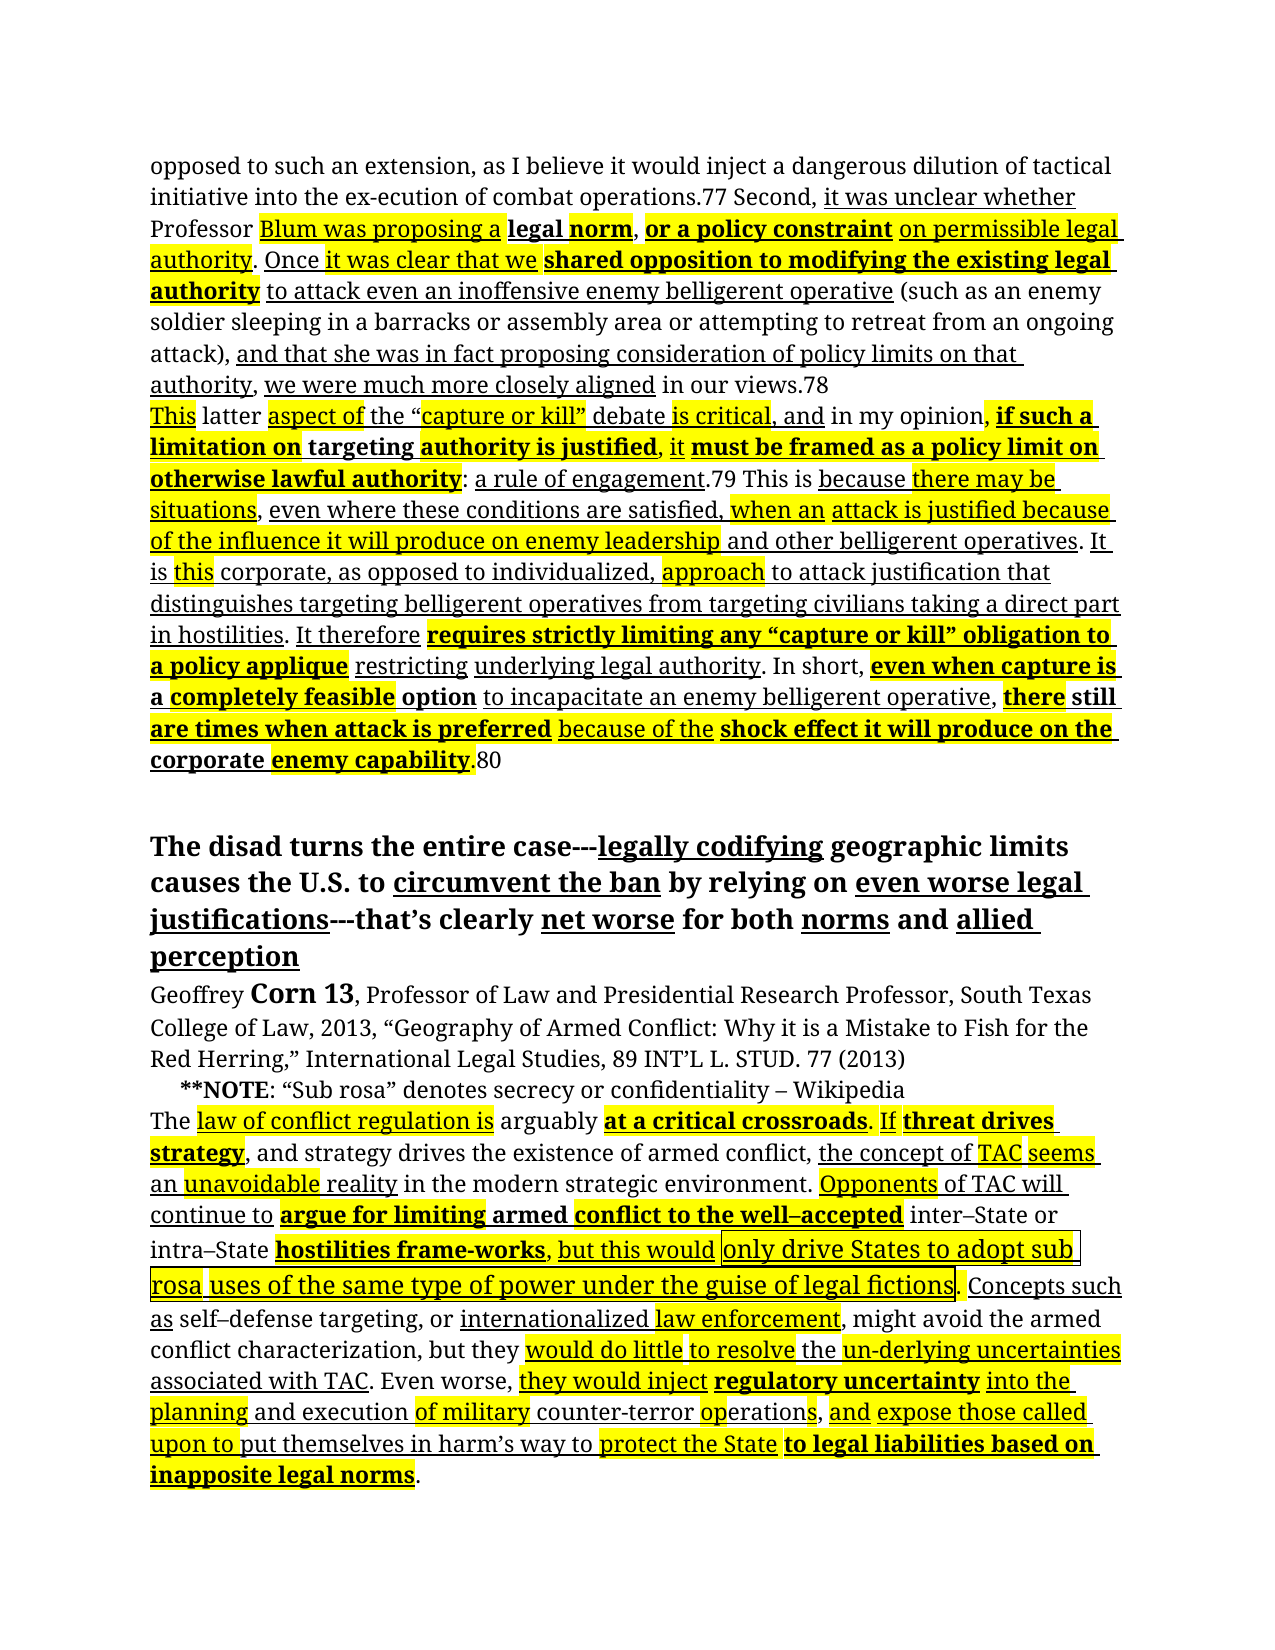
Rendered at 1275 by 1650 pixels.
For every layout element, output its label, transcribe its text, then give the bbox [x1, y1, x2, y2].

text The law of conflict regulation is arguably at a critical crossroads. If threat drives strategy, and strategy drives the existence of armed conflict, the concept of TAC seems an unavoidable reality in the modern strategic environment. Opponents of TAC will continue to argue for limiting armed conflict to the well–accepted inter–State or intra–State hostilities frame-works, but this would only drive States to adopt sub rosa uses of the same type of power under the guise of legal fictions. Concepts such as self–defense targeting, or internationalized law enforcement, might avoid the armed conflict characterization, but they would do little to resolve the un-derlying uncertainties associated with TAC. Even worse, they would inject regulatory uncertainty into the planning and execution of military counter-terror operations, and expose those called upon to put themselves in harm’s way to protect the State to legal liabilities based on inapposite legal norms. [150, 1105, 1125, 1490]
text This latter aspect of the “capture or kill” debate is critical, and in my opinion, if such a limitation on targeting authority is justified, it must be framed as a policy limit on otherwise lawful authority: a rule of engagement.79 This is because there may be situations, even where these conditions are satisfied, when an attack is justified because of the influence it will produce on enemy leadership and other belligerent operatives. It is this corporate, as opposed to individualized, approach to attack justification that distinguishes targeting belligerent operatives from targeting civilians taking a direct part in hostilities. It therefore requires strictly limiting any “capture or kill” obligation to a policy applique restricting underlying legal authority. In short, even when capture is a completely feasible option to incapacitate an enemy belligerent operative, there still are times when attack is preferred because of the shock effect it will produce on the corporate enemy capability.80 [150, 400, 1125, 775]
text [150, 150, 1125, 400]
text **NOTE: “Sub rosa” denotes secrecy or confidentiality – Wikipedia [180, 1074, 1125, 1105]
subtitle The disad turns the entire case---legally codifying geographic limits causes the U.S. to circumvent the ban by relying on even worse legal justifications---that’s clearly net worse for both norms and allied perception [150, 827, 1125, 974]
text Geoffrey Corn 13, Professor of Law and Presidential Research Professor, South Texas College of Law, 2013, “Geography of Armed Conflict: Why it is a Mistake to Fish for the Red Herring,” International Legal Studies, 89 INT’L L. STUD. 77 (2013) [150, 974, 1125, 1074]
